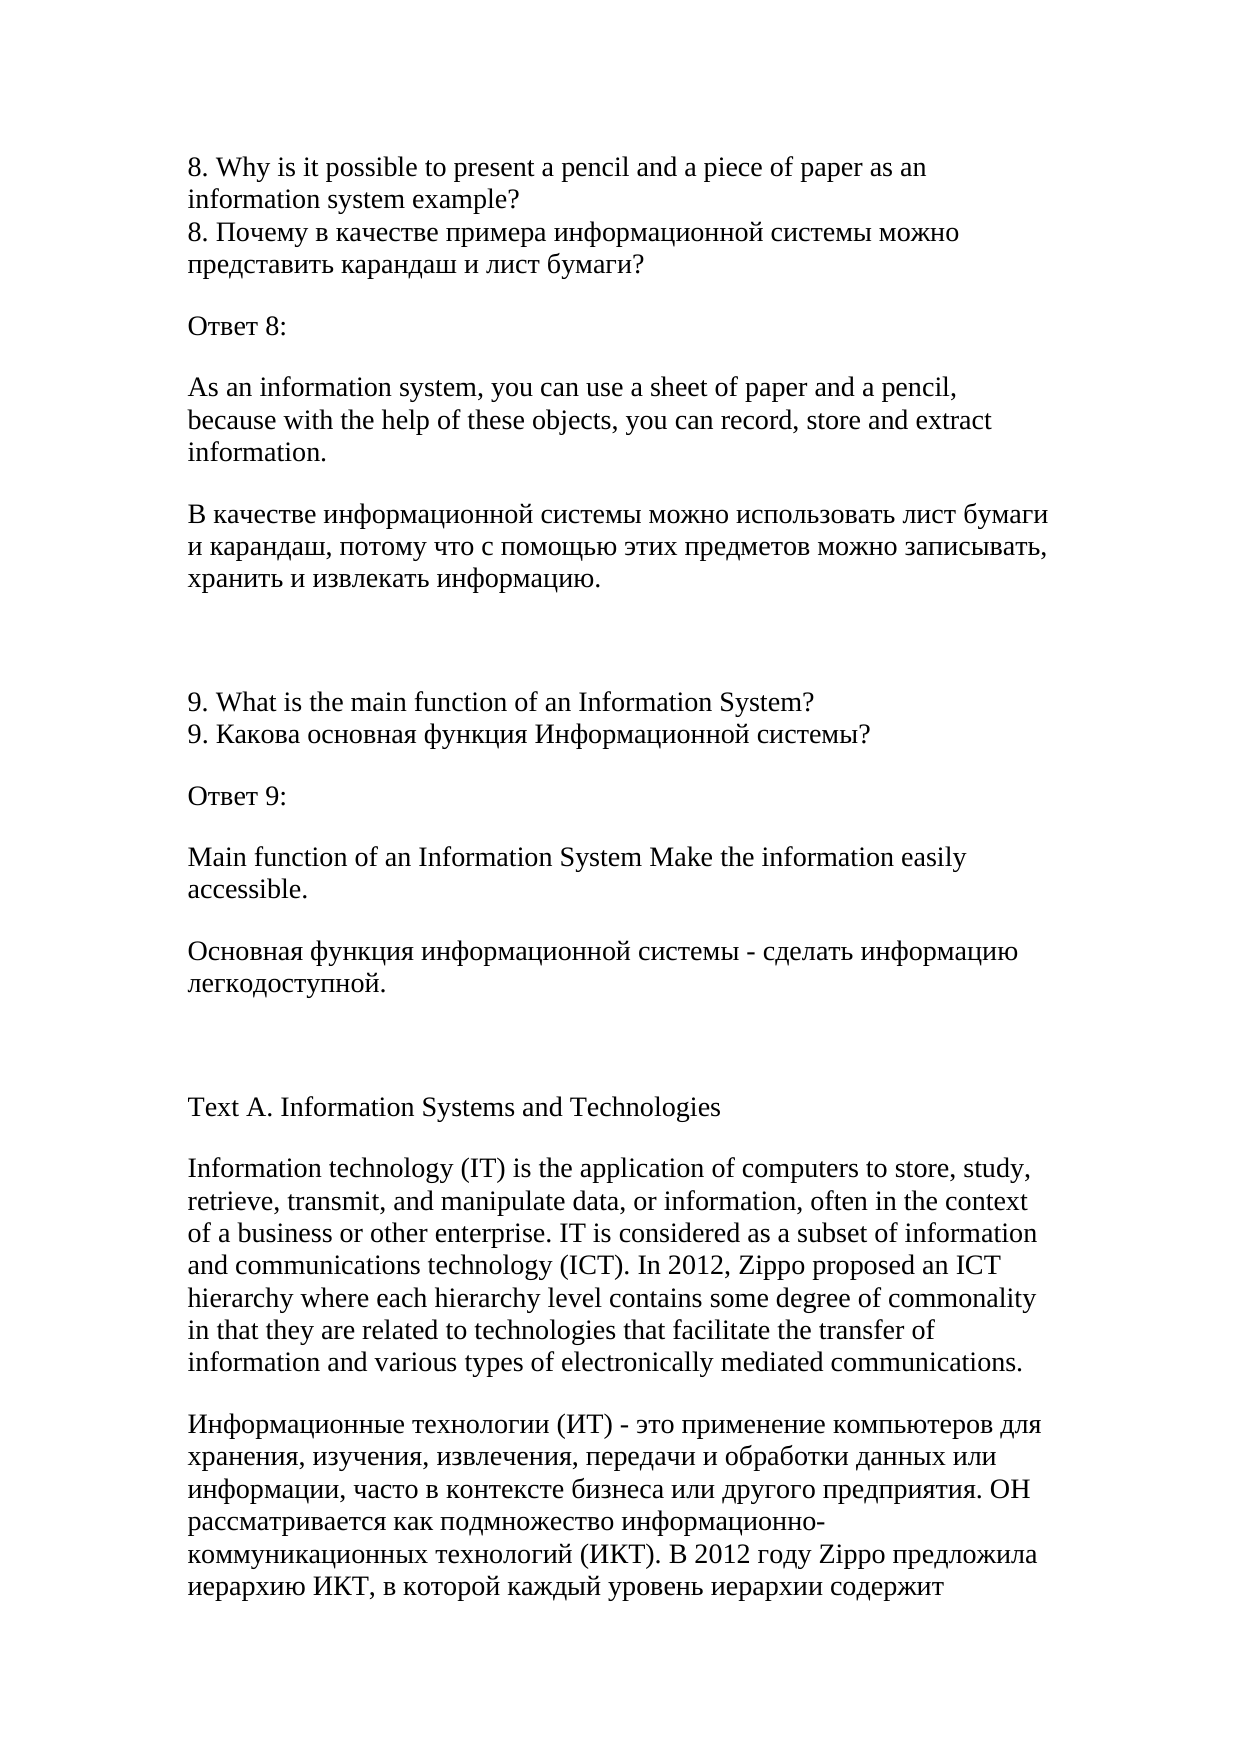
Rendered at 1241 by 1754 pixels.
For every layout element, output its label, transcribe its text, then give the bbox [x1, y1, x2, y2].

list Why is it possible to present a pencil and a piece of paper as an information system example? 8. Почему в качестве примера информационной системы можно представить карандаш и лист бумаги? [187, 150, 1053, 279]
list What is the main function of an Information System? 9. Какова основная функция Информационной системы? [187, 684, 1053, 749]
text Ответ 8: [187, 309, 1053, 341]
text Information technology (IT) is the application of computers to store, study, retrieve, transmit, and manipulate data, or information, often in the context of a business or other enterprise. IT is considered as a subset of information and communications technology (ICT). In 2012, Zippo proposed an ICT hierarchy where each hierarchy level contains some degree of commonality in that they are related to technologies that facilitate the transfer of information and various types of electronically mediated communications. [187, 1151, 1053, 1378]
text Основная функция информационной системы - сделать информацию легкодоступной. [187, 934, 1053, 999]
text As an information system, you can use a sheet of paper and a pencil, because with the help of these objects, you can record, store and extract information. [187, 370, 1053, 467]
text Ответ 9: [187, 778, 1053, 811]
text Main function of an Information System Make the information easily accessible. [187, 840, 1053, 905]
text В качестве информационной системы можно использовать лист бумаги и карандаш, потому что с помощью этих предметов можно записывать, хранить и извлекать информацию. [187, 497, 1053, 594]
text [187, 1407, 1053, 1601]
text Text A. Information Systems and Technologies [187, 1089, 1053, 1122]
